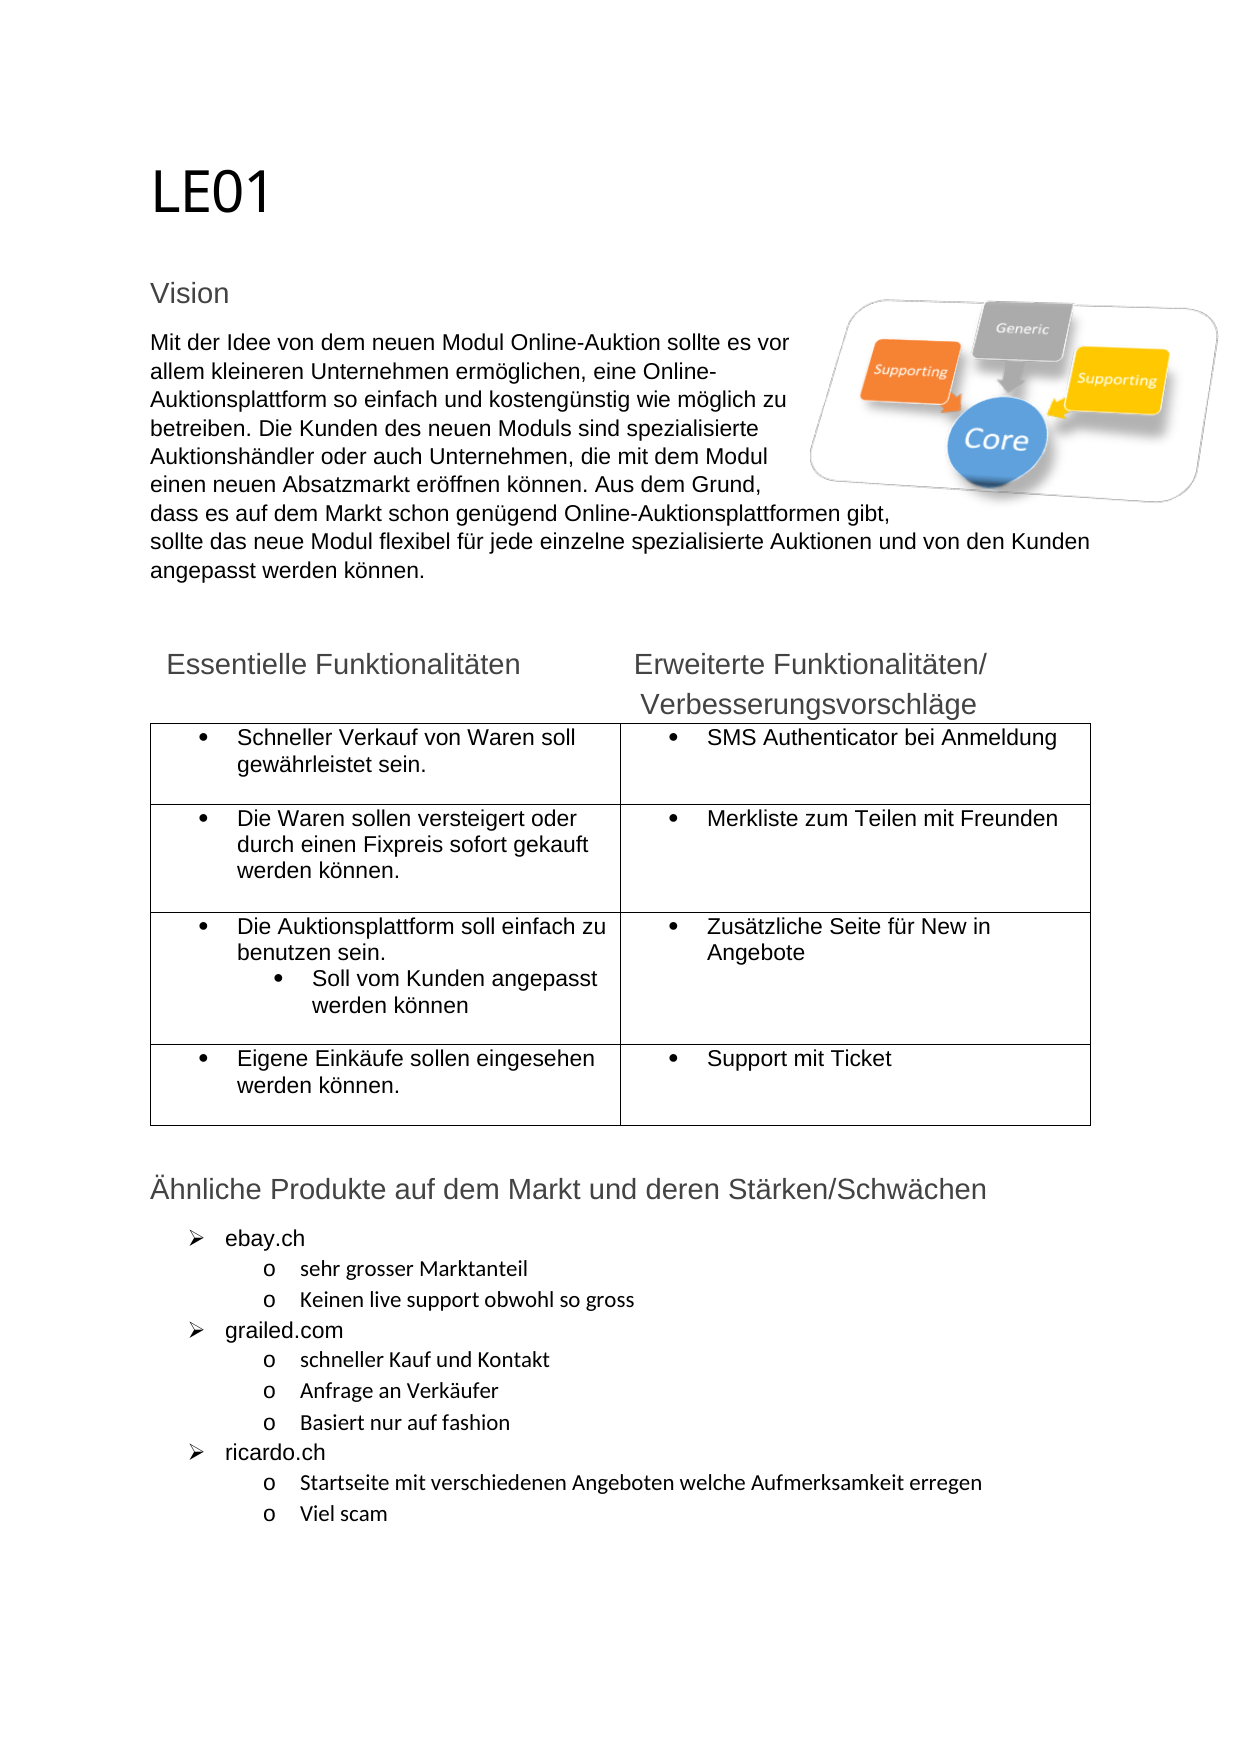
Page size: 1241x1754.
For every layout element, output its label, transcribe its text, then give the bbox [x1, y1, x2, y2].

list Basiert nur auf fashion [262, 1408, 1090, 1437]
table_cell Zusätzliche Seite für New in Angebote [621, 913, 1090, 1044]
subtitle Essentielle Funktionalitäten Erweiterte Funktionalitäten/ [150, 647, 1090, 680]
table_header SMS Authenticator bei Anmeldung [621, 724, 1090, 803]
table_cell Die Auktionsplattform soll einfach zu benutzen sein. Soll vom Kunden angepasst werden können [151, 913, 620, 1044]
title LE01 [150, 150, 1090, 229]
text Mit der Idee von dem neuen Modul Online-Auktion sollte es vor allem kleineren Unternehmen ermöglichen, eine Online-Auktionsplattform so einfach und kostengünstig wie möglich zu betreiben. Die Kunden des neuen Moduls sind spezialisierte Auktionshändler oder auch Unternehmen, die mit dem Modul einen neuen Absatzmarkt eröffnen können. Aus dem Grund, dass es auf dem Markt schon genügend Online-Auktionsplattformen gibt, sollte das neue Modul flexibel für jede einzelne spezialisierte Auktionen und von den Kunden angepasst werden können. [150, 329, 1090, 583]
table_cell Support mit Ticket [621, 1045, 1090, 1124]
table_cell Merkliste zum Teilen mit Freunden [621, 805, 1090, 912]
picture [808, 289, 1222, 509]
table_cell Eigene Einkäufe sollen eingesehen werden können. [151, 1045, 620, 1124]
list schneller Kauf und Kontakt [262, 1345, 1090, 1374]
list ebay.ch [187, 1225, 1090, 1252]
list ricardo.ch [187, 1439, 1090, 1466]
text Ähnliche Produkte auf dem Markt und deren Stärken/Schwächen [150, 1172, 1090, 1206]
table_cell Die Waren sollen versteigert oder durch einen Fixpreis sofort gekauft werden können. [151, 805, 620, 912]
list grailed.com [187, 1317, 1090, 1343]
text Vision [150, 276, 1090, 310]
list sehr grosser Marktanteil [262, 1254, 1090, 1283]
list Viel scam [262, 1499, 1090, 1528]
subtitle Verbesserungsvorschläge [445, 687, 1090, 721]
list Startseite mit verschiedenen Angeboten welche Aufmerksamkeit erregen [262, 1468, 1090, 1497]
list Keinen live support obwohl so gross [262, 1285, 1090, 1314]
list Anfrage an Verkäufer [262, 1376, 1090, 1406]
table_header Schneller Verkauf von Waren soll gewährleistet sein. [151, 724, 620, 803]
